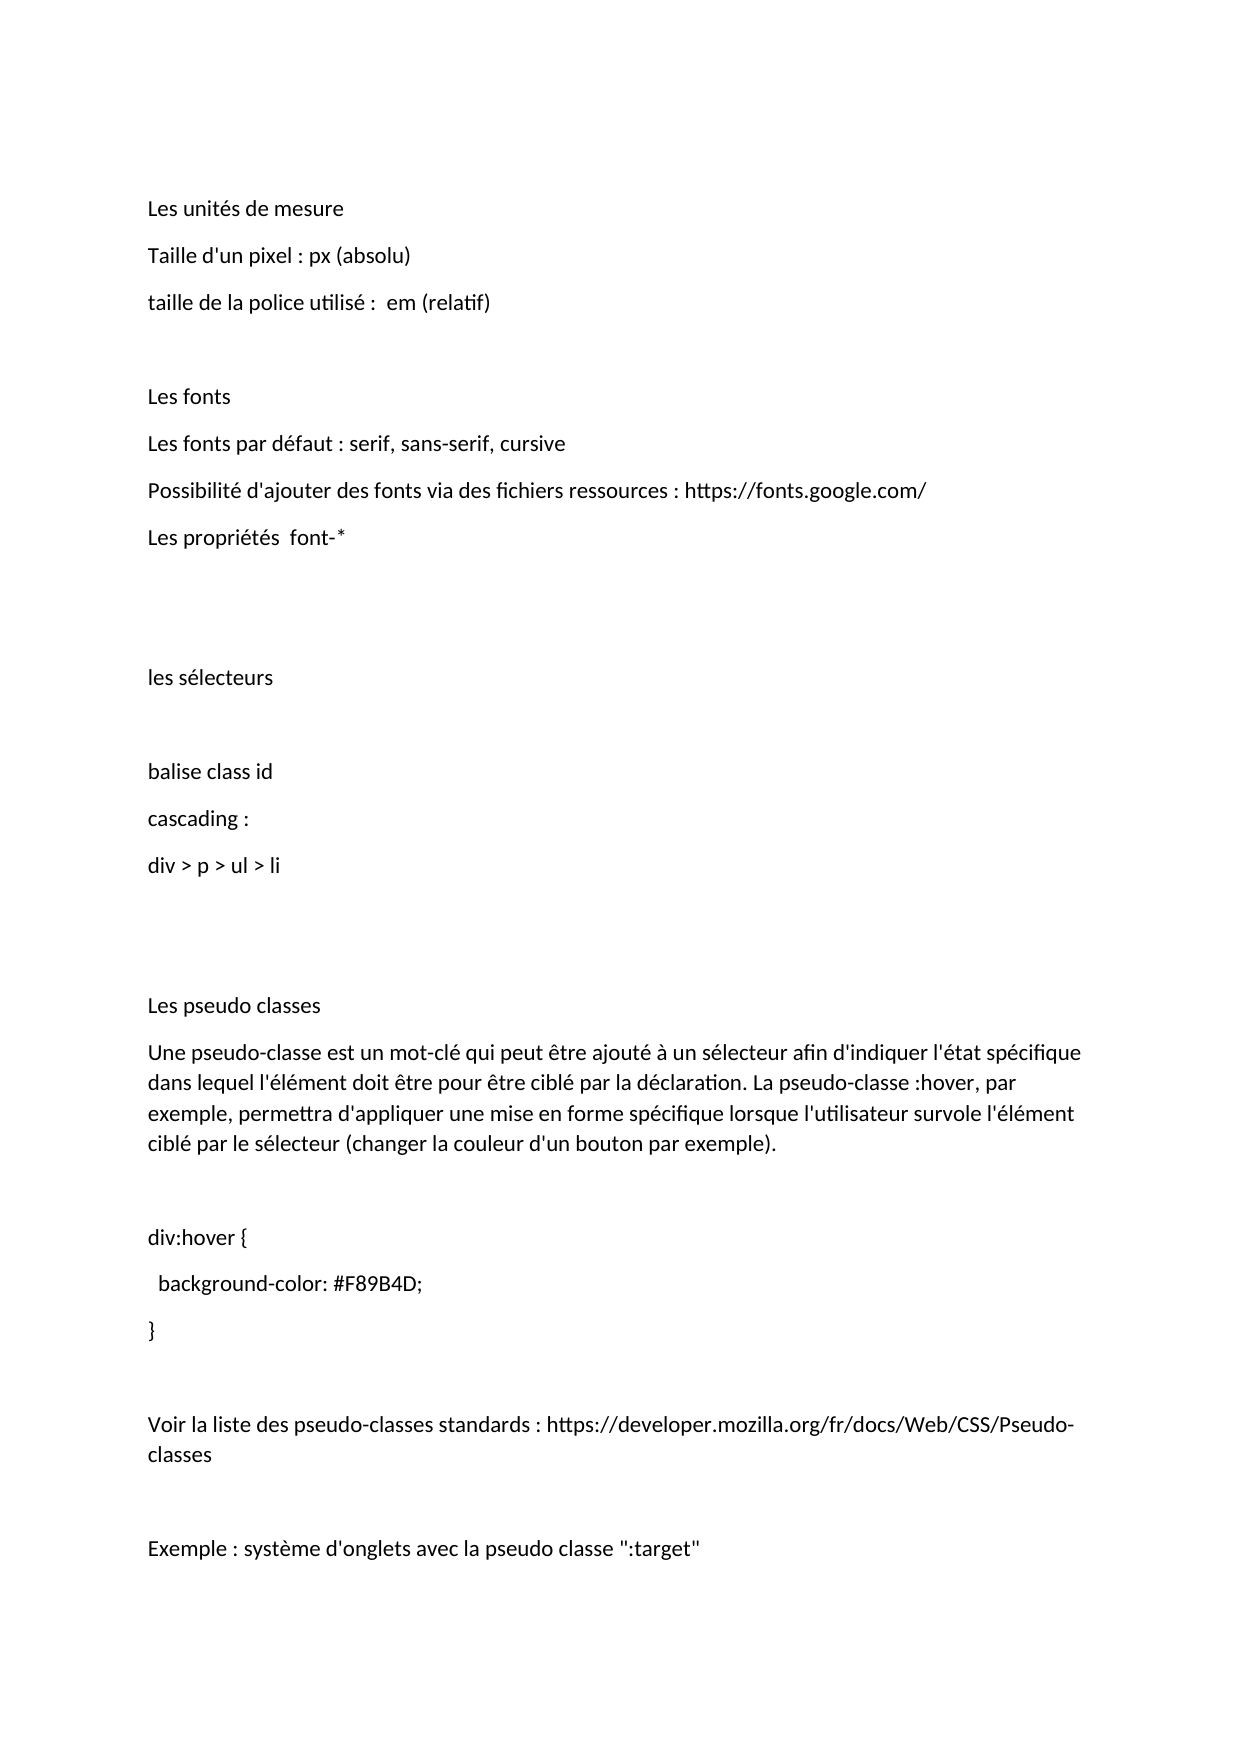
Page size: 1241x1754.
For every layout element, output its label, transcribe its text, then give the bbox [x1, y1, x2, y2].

text taille de la police utilisé : em (relatif) [148, 288, 1093, 316]
text background-color: #F89B4D; [148, 1269, 1093, 1297]
text div:hover { [148, 1223, 1093, 1251]
text Les propriétés font-* [148, 523, 1093, 551]
text Taille d'un pixel : px (absolu) [148, 241, 1093, 269]
text Possibilité d'ajouter des fonts via des fichiers ressources : https://fonts.google.com/ [148, 476, 1093, 504]
text Exemple : système d'onglets avec la pseudo classe ":target" [148, 1534, 1093, 1562]
text Voir la liste des pseudo-classes standards : https://developer.mozilla.org/fr/docs/Web/CSS/Pseudo-classes [148, 1410, 1093, 1468]
text balise class id [148, 757, 1093, 785]
text Les unités de mesure [148, 194, 1093, 222]
text cascading : [148, 804, 1093, 832]
text Une pseudo-classe est un mot-clé qui peut être ajouté à un sélecteur afin d'indiquer l'état spécifique dans lequel l'élément doit être pour être ciblé par la déclaration. La pseudo-classe :hover, par exemple, permettra d'appliquer une mise en forme spécifique lorsque l'utilisateur survole l'élément ciblé par le sélecteur (changer la couleur d'un bouton par exemple). [148, 1038, 1093, 1157]
text } [148, 1316, 1093, 1344]
text div > p > ul > li [148, 851, 1093, 879]
text les sélecteurs [148, 663, 1093, 691]
text Les pseudo classes [148, 991, 1093, 1019]
text Les fonts par défaut : serif, sans-serif, cursive [148, 429, 1093, 457]
text Les fonts [148, 382, 1093, 410]
